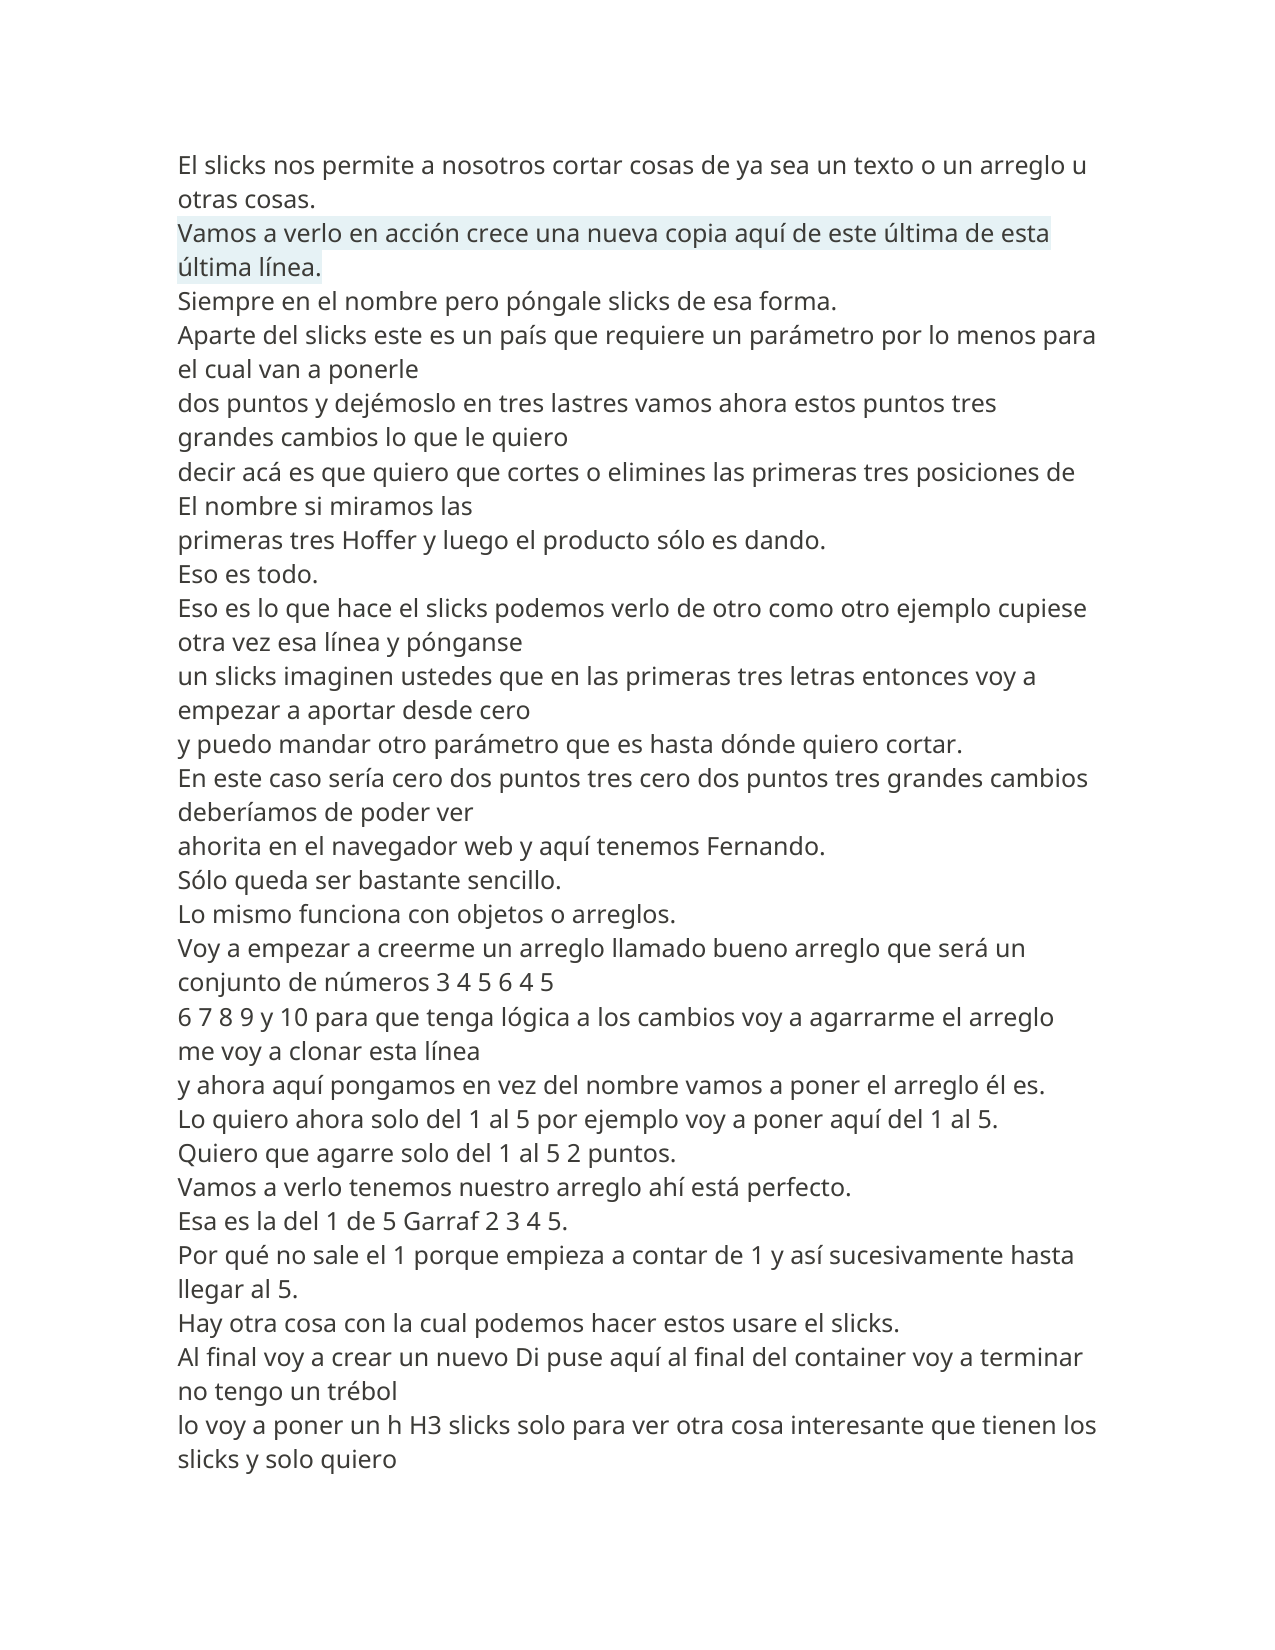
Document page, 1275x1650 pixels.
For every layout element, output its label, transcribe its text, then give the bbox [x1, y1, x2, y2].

text un slicks imaginen ustedes que en las primeras tres letras entonces voy a empezar a aportar desde cero [177, 658, 1098, 727]
text Siempre en el nombre pero póngale slicks de esa forma. [177, 284, 1098, 318]
text y ahora aquí pongamos en vez del nombre vamos a poner el arreglo él es. [177, 1067, 1098, 1101]
text Vamos a verlo tenemos nuestro arreglo ahí está perfecto. [177, 1169, 1098, 1203]
text El slicks nos permite a nosotros cortar cosas de ya sea un texto o un arreglo u otras cosas. [177, 148, 1098, 216]
text y puedo mandar otro parámetro que es hasta dónde quiero cortar. [177, 727, 1098, 761]
text dos puntos y dejémoslo en tres lastres vamos ahora estos puntos tres grandes cambios lo que le quiero [177, 386, 1098, 454]
text Quiero que agarre solo del 1 al 5 2 puntos. [177, 1135, 1098, 1169]
text Lo quiero ahora solo del 1 al 5 por ejemplo voy a poner aquí del 1 al 5. [177, 1101, 1098, 1135]
text Lo mismo funciona con objetos o arreglos. [177, 897, 1098, 931]
text Al final voy a crear un nuevo Di puse aquí al final del container voy a terminar no tengo un trébol [177, 1340, 1098, 1408]
text Vamos a verlo en acción crece una nueva copia aquí de este última de esta última línea. [322, 216, 1098, 284]
text lo voy a poner un h H3 slicks solo para ver otra cosa interesante que tienen los slicks y solo quiero [177, 1408, 1098, 1476]
text Sólo queda ser bastante sencillo. [177, 863, 1098, 897]
text En este caso sería cero dos puntos tres cero dos puntos tres grandes cambios deberíamos de poder ver [177, 761, 1098, 829]
text ahorita en el navegador web y aquí tenemos Fernando. [177, 829, 1098, 863]
text primeras tres Hoffer y luego el producto sólo es dando. [177, 522, 1098, 556]
text Eso es todo. [177, 556, 1098, 590]
text Aparte del slicks este es un país que requiere un parámetro por lo menos para el cual van a ponerle [177, 318, 1098, 386]
text decir acá es que quiero que cortes o elimines las primeras tres posiciones de El nombre si miramos las [177, 454, 1098, 522]
text Hay otra cosa con la cual podemos hacer estos usare el slicks. [177, 1306, 1098, 1340]
text Por qué no sale el 1 porque empieza a contar de 1 y así sucesivamente hasta llegar al 5. [177, 1238, 1098, 1306]
text Esa es la del 1 de 5 Garraf 2 3 4 5. [177, 1203, 1098, 1238]
text 6 7 8 9 y 10 para que tenga lógica a los cambios voy a agarrarme el arreglo me voy a clonar esta línea [177, 999, 1098, 1067]
text Voy a empezar a creerme un arreglo llamado bueno arreglo que será un conjunto de números 3 4 5 6 4 5 [177, 931, 1098, 999]
text Eso es lo que hace el slicks podemos verlo de otro como otro ejemplo cupiese otra vez esa línea y pónganse [177, 590, 1098, 658]
